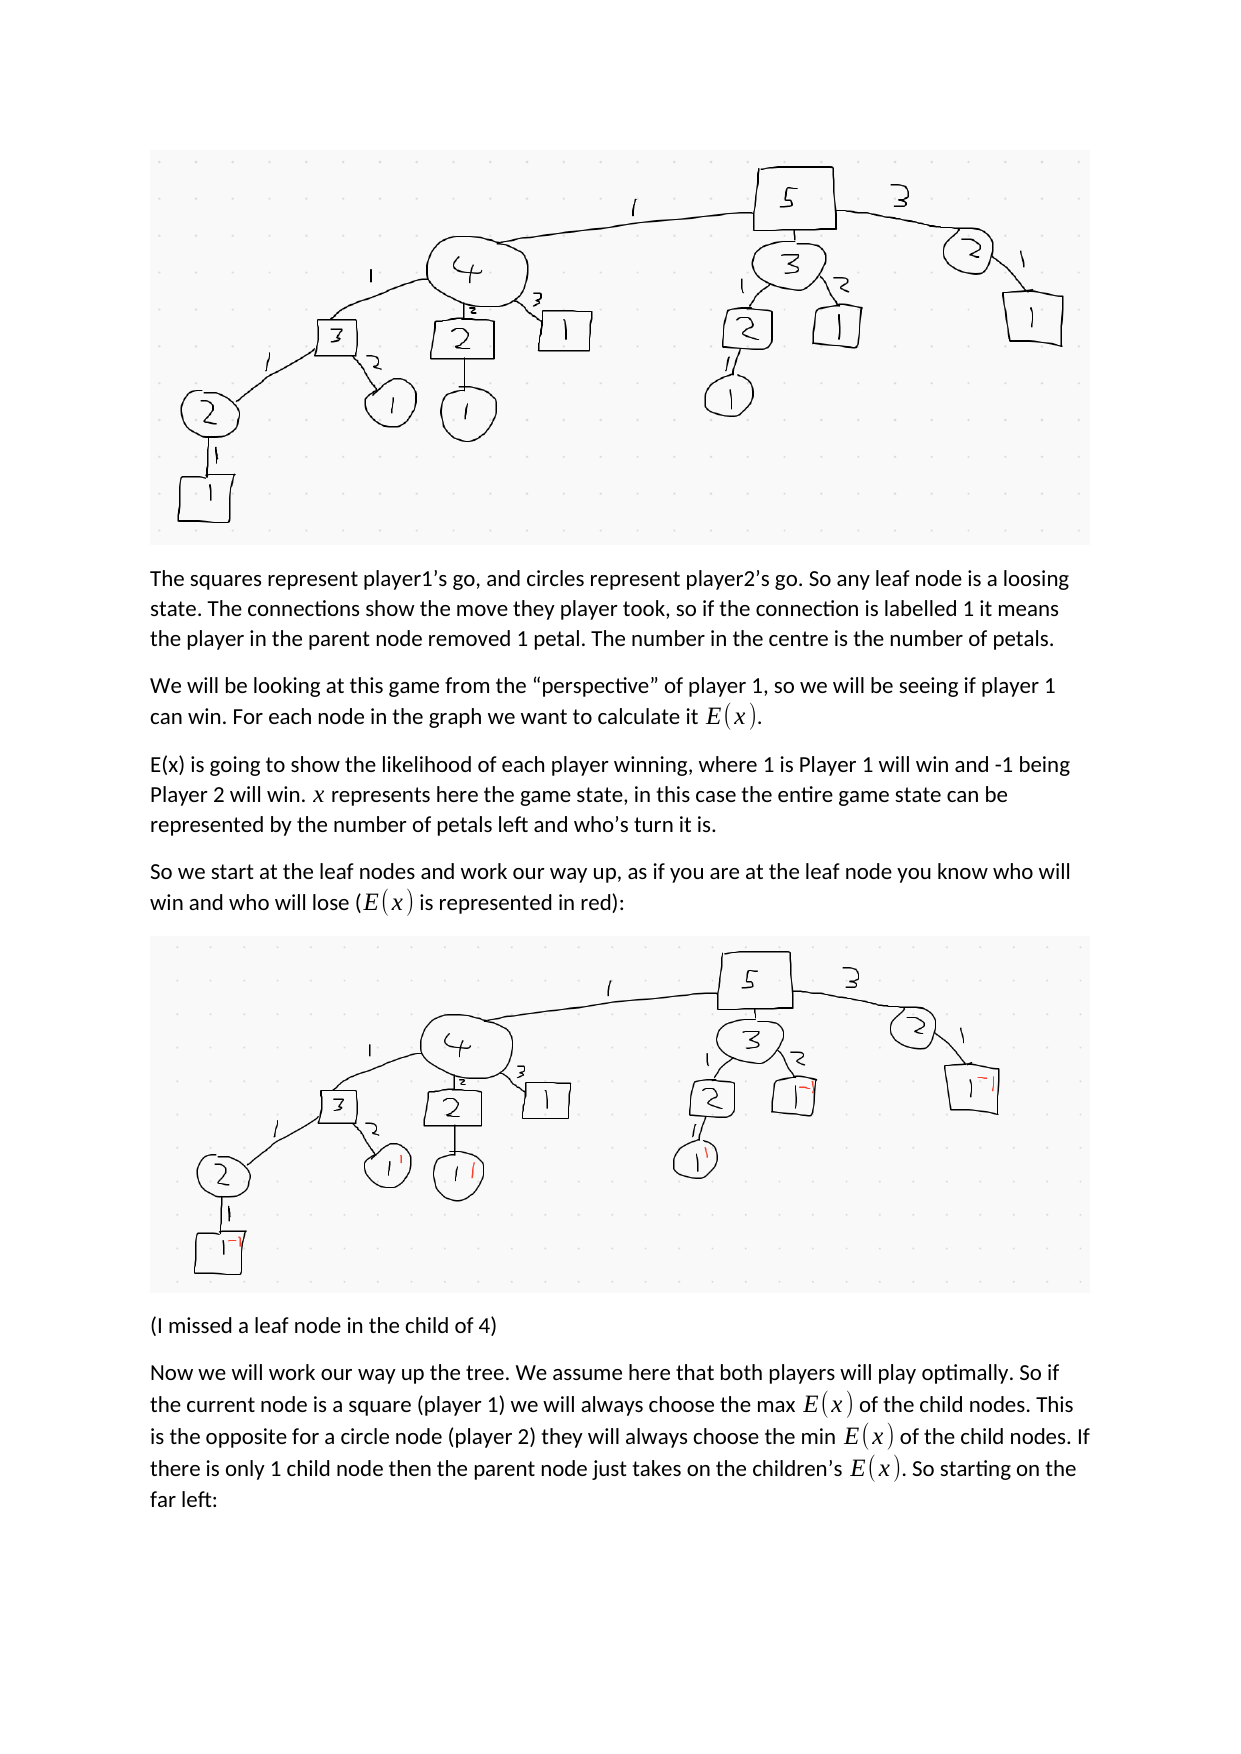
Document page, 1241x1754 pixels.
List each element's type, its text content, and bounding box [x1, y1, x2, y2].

text E(x) is going to show the likelihood of each player winning, where 1 is Player 1 will win and -1 being Player 2 will win. represents here the game state, in this case the entire game state can be represented by the number of petals left and who’s turn it is. [150, 750, 1090, 838]
text (I missed a leaf node in the child of 4) [150, 1312, 1090, 1340]
text We will be looking at this game from the “perspective” of player 1, so we will be seeing if player 1 can win. For each node in the graph we want to calculate it . [150, 671, 1090, 731]
text The squares represent player1’s go, and circles represent player2’s go. So any leaf node is a loosing state. The connections show the move they player took, so if the connection is labelled 1 it means the player in the parent node removed 1 petal. The number in the centre is the number of petals. [150, 564, 1090, 652]
text So we start at the leaf nodes and work our way up, as if you are at the leaf node you know who will win and who will lose ( is represented in red): [150, 857, 1090, 917]
picture [150, 936, 1091, 1293]
text Now we will work our way up the tree. We assume here that both players will play optimally. So if the current node is a square (player 1) we will always choose the max of the child nodes. This is the opposite for a circle node (player 2) they will always choose the min of the child nodes. If there is only 1 child node then the parent node just takes on the children’s . So starting on the far left: [150, 1358, 1090, 1513]
picture [150, 150, 1091, 545]
